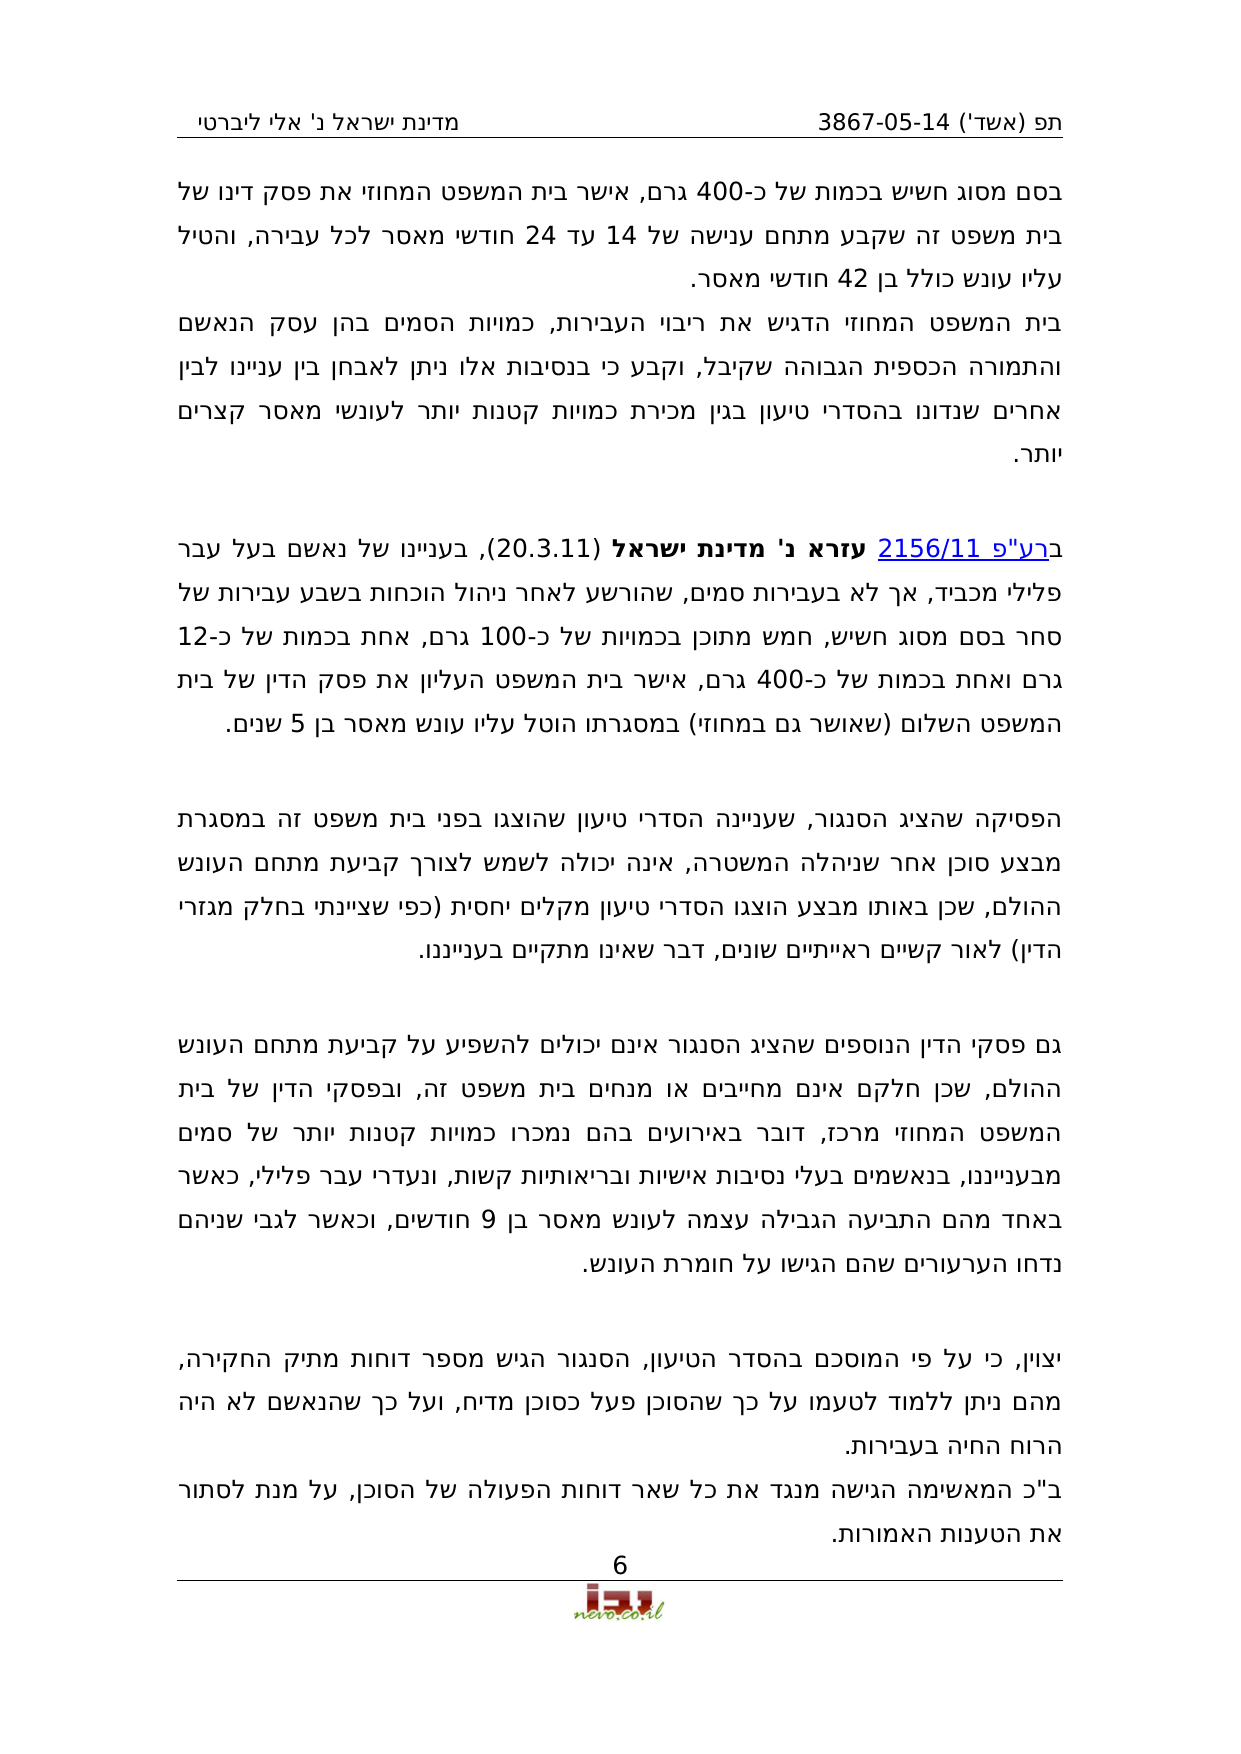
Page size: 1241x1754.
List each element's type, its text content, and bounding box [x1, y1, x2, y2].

text ב"כ המאשימה הגישה מנגד את כל שאר דוחות הפעולה של הסוכן, על מנת לסתור את הטענות האמורות. [177, 1475, 1063, 1548]
text בית המשפט המחוזי הדגיש את ריבוי העבירות, כמויות הסמים בהן עסק הנאשם והתמורה הכספית הגבוהה שקיבל, וקבע כי בנסיבות אלו ניתן לאבחן בין עניינו לבין אחרים שנדונו בהסדרי טיעון בגין מכירת כמויות קטנות יותר לעונשי מאסר קצרים יותר. [177, 308, 1063, 469]
picture [574, 1583, 666, 1621]
text יצוין, כי על פי המוסכם בהסדר הטיעון, הסנגור הגיש מספר דוחות מתיק החקירה, מהם ניתן ללמוד לטעמו על כך שהסוכן פעל כסוכן מדיח, ועל כך שהנאשם לא היה הרוח החיה בעבירות. [177, 1344, 1063, 1461]
text ברע"פ 2156/11 עזרא נ' מדינת ישראל (20.3.11), בעניינו של נאשם בעל עבר פלילי מכביד, אך לא בעבירות סמים, שהורשע לאחר ניהול הוכחות בשבע עבירות של סחר בסם מסוג חשיש, חמש מתוכן בכמויות של כ-100 גרם, אחת בכמות של כ-12 גרם ואחת בכמות של כ-400 גרם, אישר בית המשפט העליון את פסק הדין של בית המשפט השלום (שאושר גם במחוזי) במסגרתו הוטל עליו עונש מאסר בן 5 שנים. [177, 534, 1063, 739]
text הפסיקה שהציג הסנגור, שעניינה הסדרי טיעון שהוצגו בפני בית משפט זה במסגרת מבצע סוכן אחר שניהלה המשטרה, אינה יכולה לשמש לצורך קביעת מתחם העונש ההולם, שכן באותו מבצע הוצגו הסדרי טיעון מקלים יחסית (כפי שציינתי בחלק מגזרי הדין) לאור קשיים ראייתיים שונים, דבר שאינו מתקיים בענייננו. [177, 804, 1063, 965]
text גם פסקי הדין הנוספים שהציג הסנגור אינם יכולים להשפיע על קביעת מתחם העונש ההולם, שכן חלקם אינם מחייבים או מנחים בית משפט זה, ובפסקי הדין של בית המשפט המחוזי מרכז, דובר באירועים בהם נמכרו כמויות קטנות יותר של סמים מבענייננו, בנאשמים בעלי נסיבות אישיות ובריאותיות קשות, ונעדרי עבר פלילי, כאשר באחד מהם התביעה הגבילה עצמה לעונש מאסר בן 9 חודשים, וכאשר לגבי שניהם נדחו הערעורים שהם הגישו על חומרת העונש. [177, 1030, 1063, 1278]
